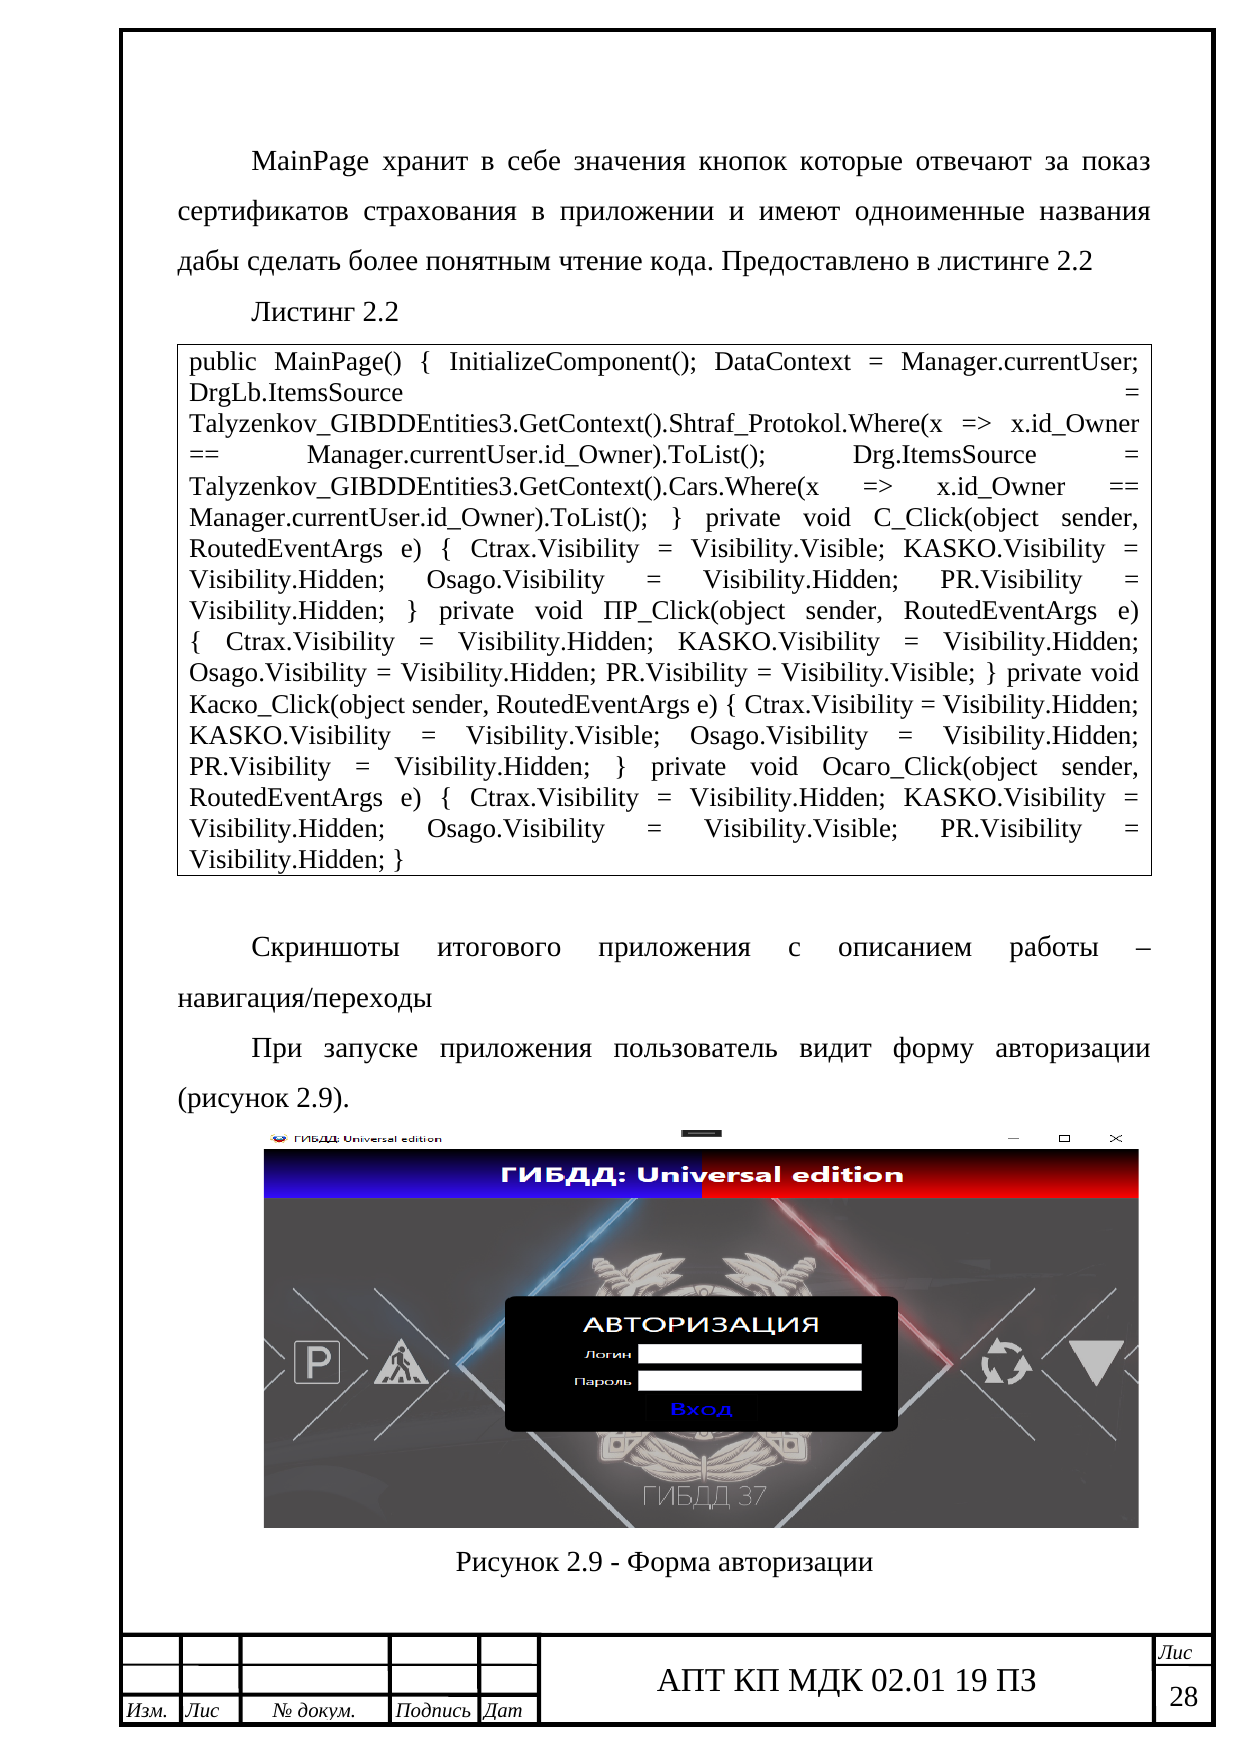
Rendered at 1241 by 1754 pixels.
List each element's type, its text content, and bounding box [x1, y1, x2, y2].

text MainPage хранит в себе значения кнопок которые отвечают за показ сертификатов страхования в приложении и имеют одноименные названия дабы сделать более понятным чтение кода. Предоставлено в листинге 2.2 [177, 143, 1152, 277]
text Листинг 2.2 [177, 294, 1152, 327]
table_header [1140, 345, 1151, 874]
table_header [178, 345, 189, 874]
text Скриншоты итогового приложения с описанием работы – навигация/переходы [177, 929, 1152, 1013]
text При запуске приложения пользователь видит форму авторизации (рисунок 2.9). [177, 1030, 1152, 1114]
picture [263, 1130, 1139, 1528]
